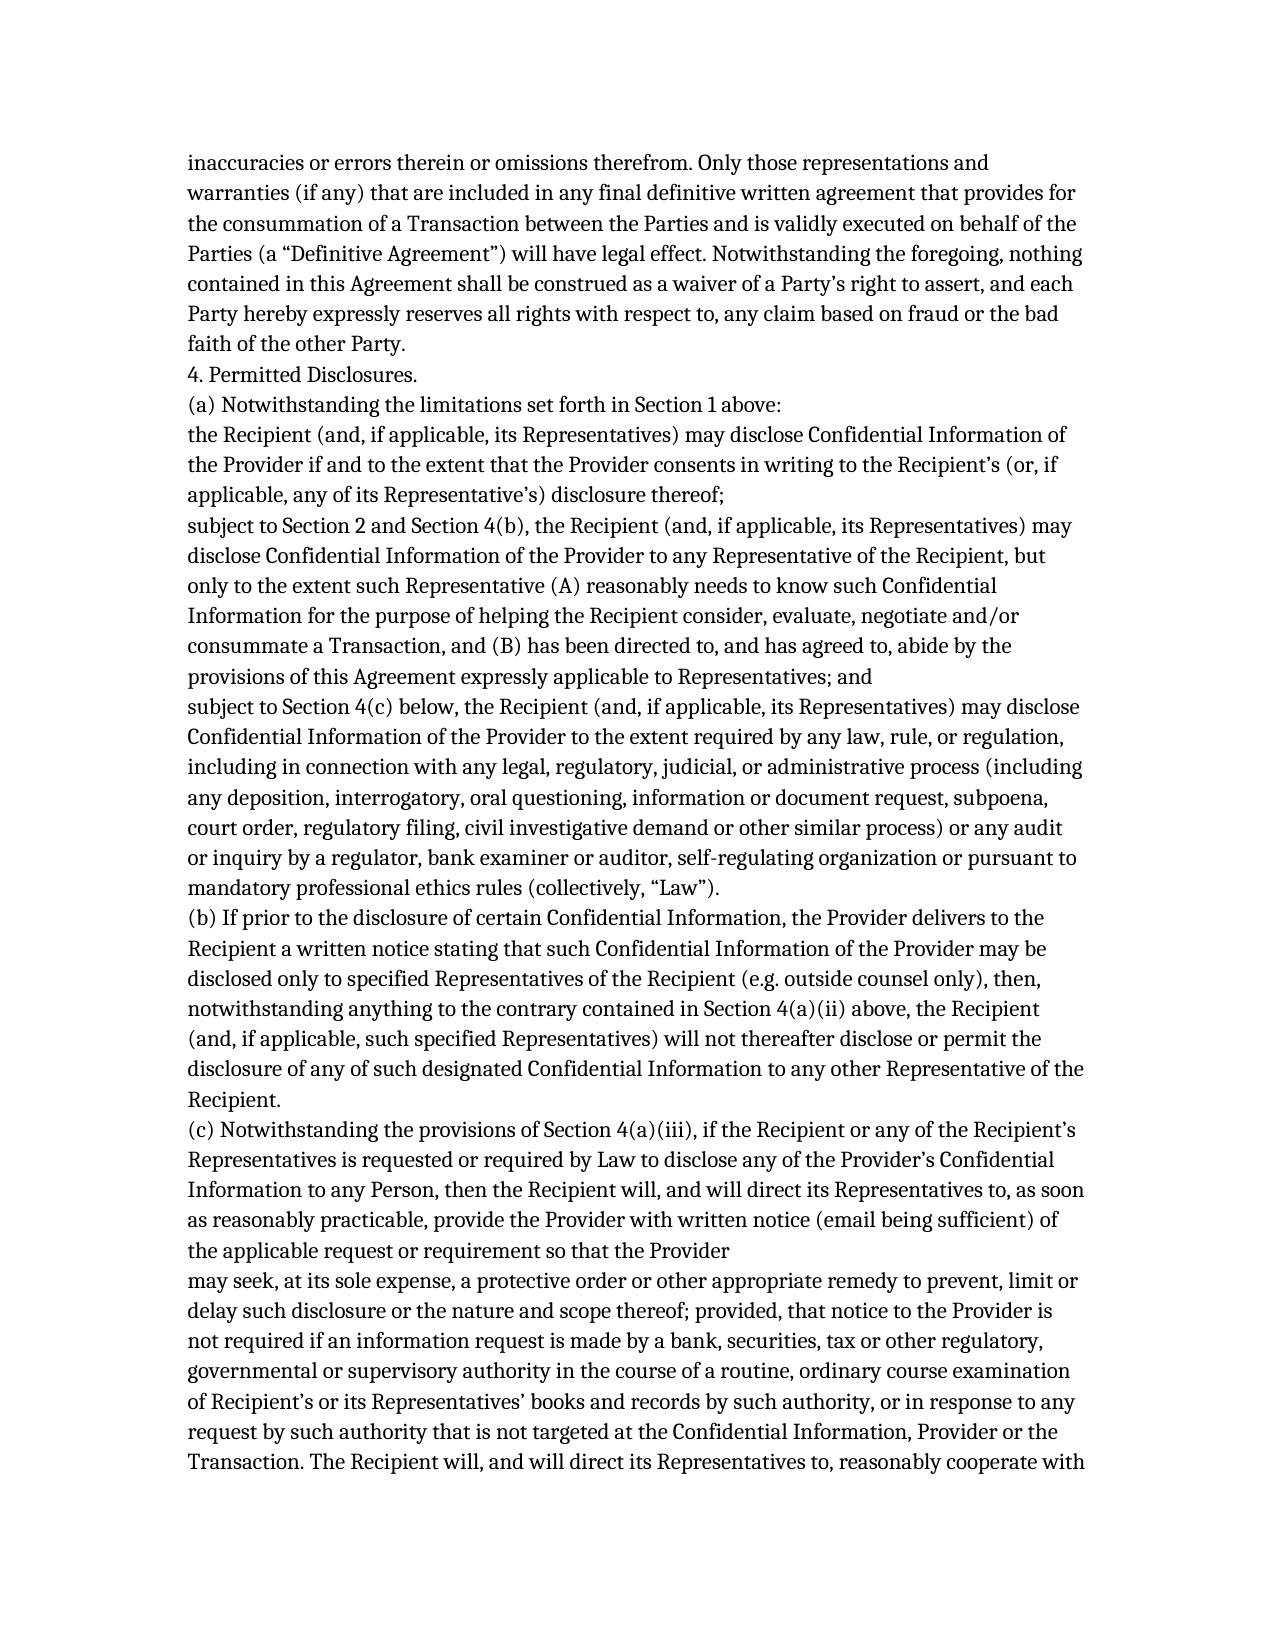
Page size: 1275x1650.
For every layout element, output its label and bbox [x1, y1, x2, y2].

text [187, 150, 1087, 1475]
